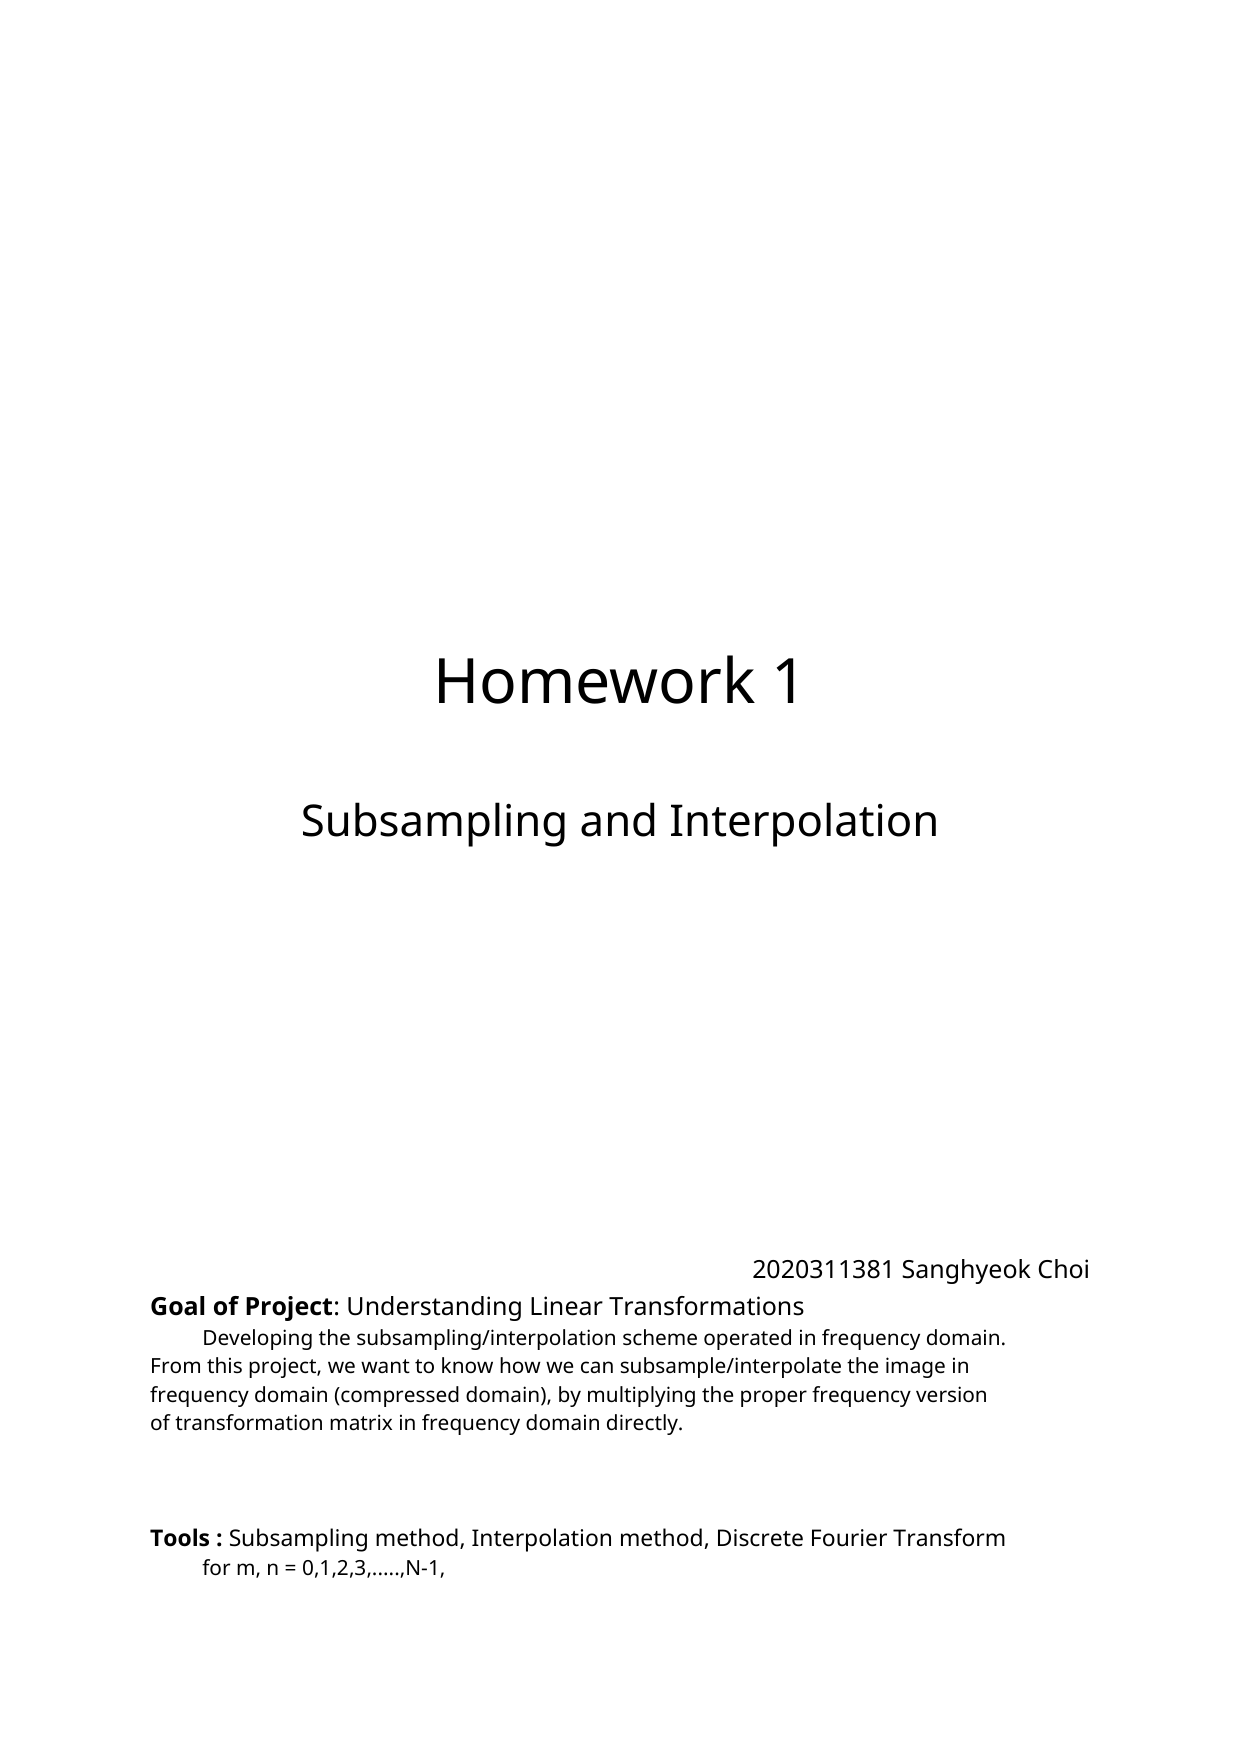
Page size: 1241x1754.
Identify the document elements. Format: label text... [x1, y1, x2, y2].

text Goal of Project: Understanding Linear Transformations [150, 1289, 1090, 1323]
text Developing the subsampling/interpolation scheme operated in frequency domain. [150, 1323, 1090, 1351]
text Tools : Subsampling method, Interpolation method, Discrete Fourier Transform [150, 1522, 1090, 1553]
text Subsampling and Interpolation [150, 790, 1090, 849]
text frequency domain (compressed domain), by multiplying the proper frequency version [150, 1380, 1090, 1408]
text From this project, we want to know how we can subsample/interpolate the image in [150, 1351, 1090, 1380]
text 2020311381 Sanghyeok Choi [150, 1252, 1090, 1286]
text of transformation matrix in frequency domain directly. [150, 1408, 1090, 1437]
text for m, n = 0,1,2,3,.....,N-1, [150, 1553, 1090, 1582]
text Homework 1 [150, 637, 1090, 722]
